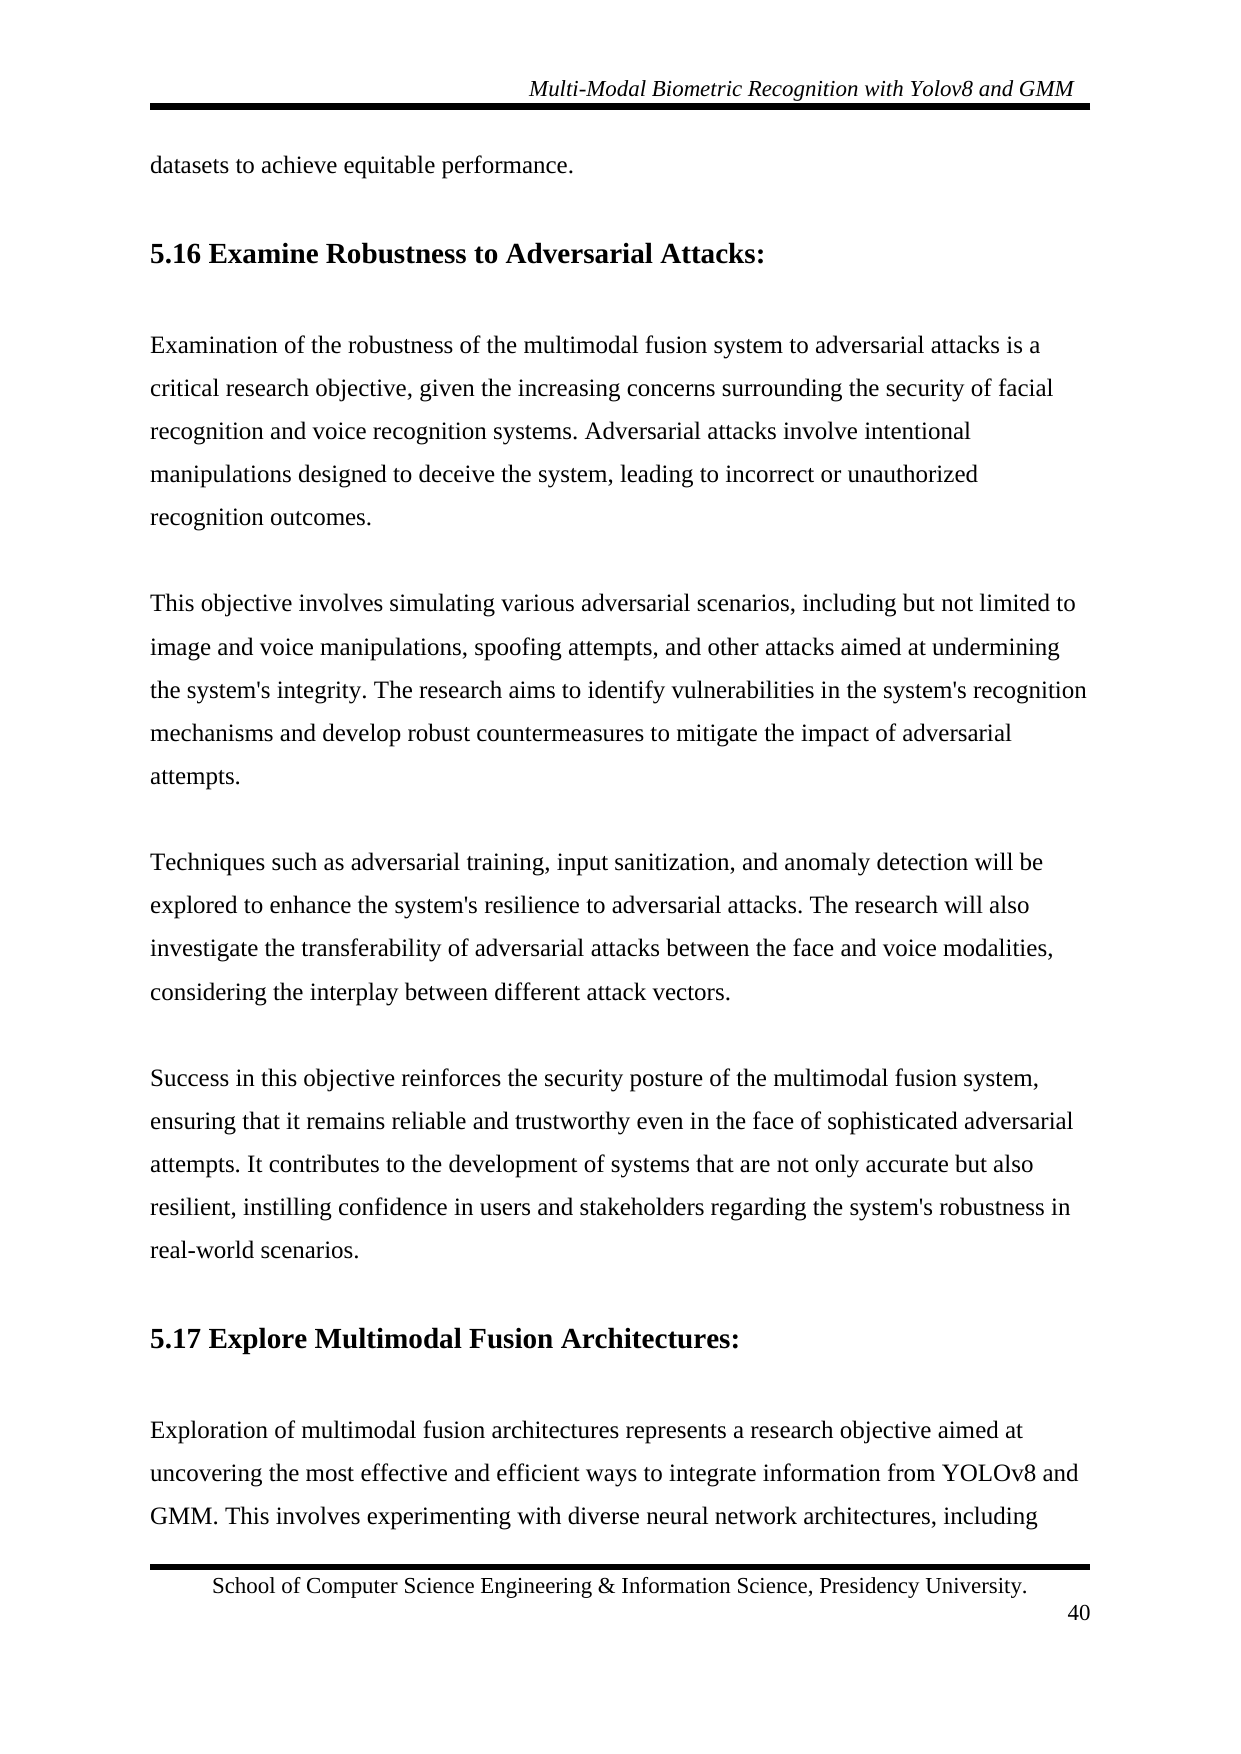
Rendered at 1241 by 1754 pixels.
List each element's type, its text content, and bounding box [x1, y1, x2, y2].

text Success in this objective reinforces the security posture of the multimodal fusion system, ensuring that it remains reliable and trustworthy even in the face of sophisticated adversarial attempts. It contributes to the development of systems that are not only accurate but also resilient, instilling confidence in users and stakeholders regarding the system's robustness in real-world scenarios. [150, 1063, 1090, 1264]
text This objective involves simulating various adversarial scenarios, including but not limited to image and voice manipulations, spoofing attempts, and other attacks aimed at undermining the system's integrity. The research aims to identify vulnerabilities in the system's recognition mechanisms and develop robust countermeasures to mitigate the impact of adversarial attempts. [150, 588, 1090, 790]
text Examination of the robustness of the multimodal fusion system to adversarial attacks is a critical research objective, given the increasing concerns surrounding the security of facial recognition and voice recognition systems. Adversarial attacks involve intentional manipulations designed to deceive the system, leading to incorrect or unauthorized recognition outcomes. [150, 330, 1090, 531]
text Techniques such as adversarial training, input sanitization, and anomaly detection will be explored to enhance the system's resilience to adversarial attacks. The research will also investigate the transferability of adversarial attacks between the face and voice modalities, considering the interplay between different attack vectors. [150, 847, 1090, 1005]
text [150, 1415, 1090, 1530]
text 5.17 Explore Multimodal Fusion Architectures: [150, 1322, 1090, 1355]
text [150, 150, 1090, 179]
text 5.16 Examine Robustness to Adversarial Attacks: [150, 236, 1090, 270]
